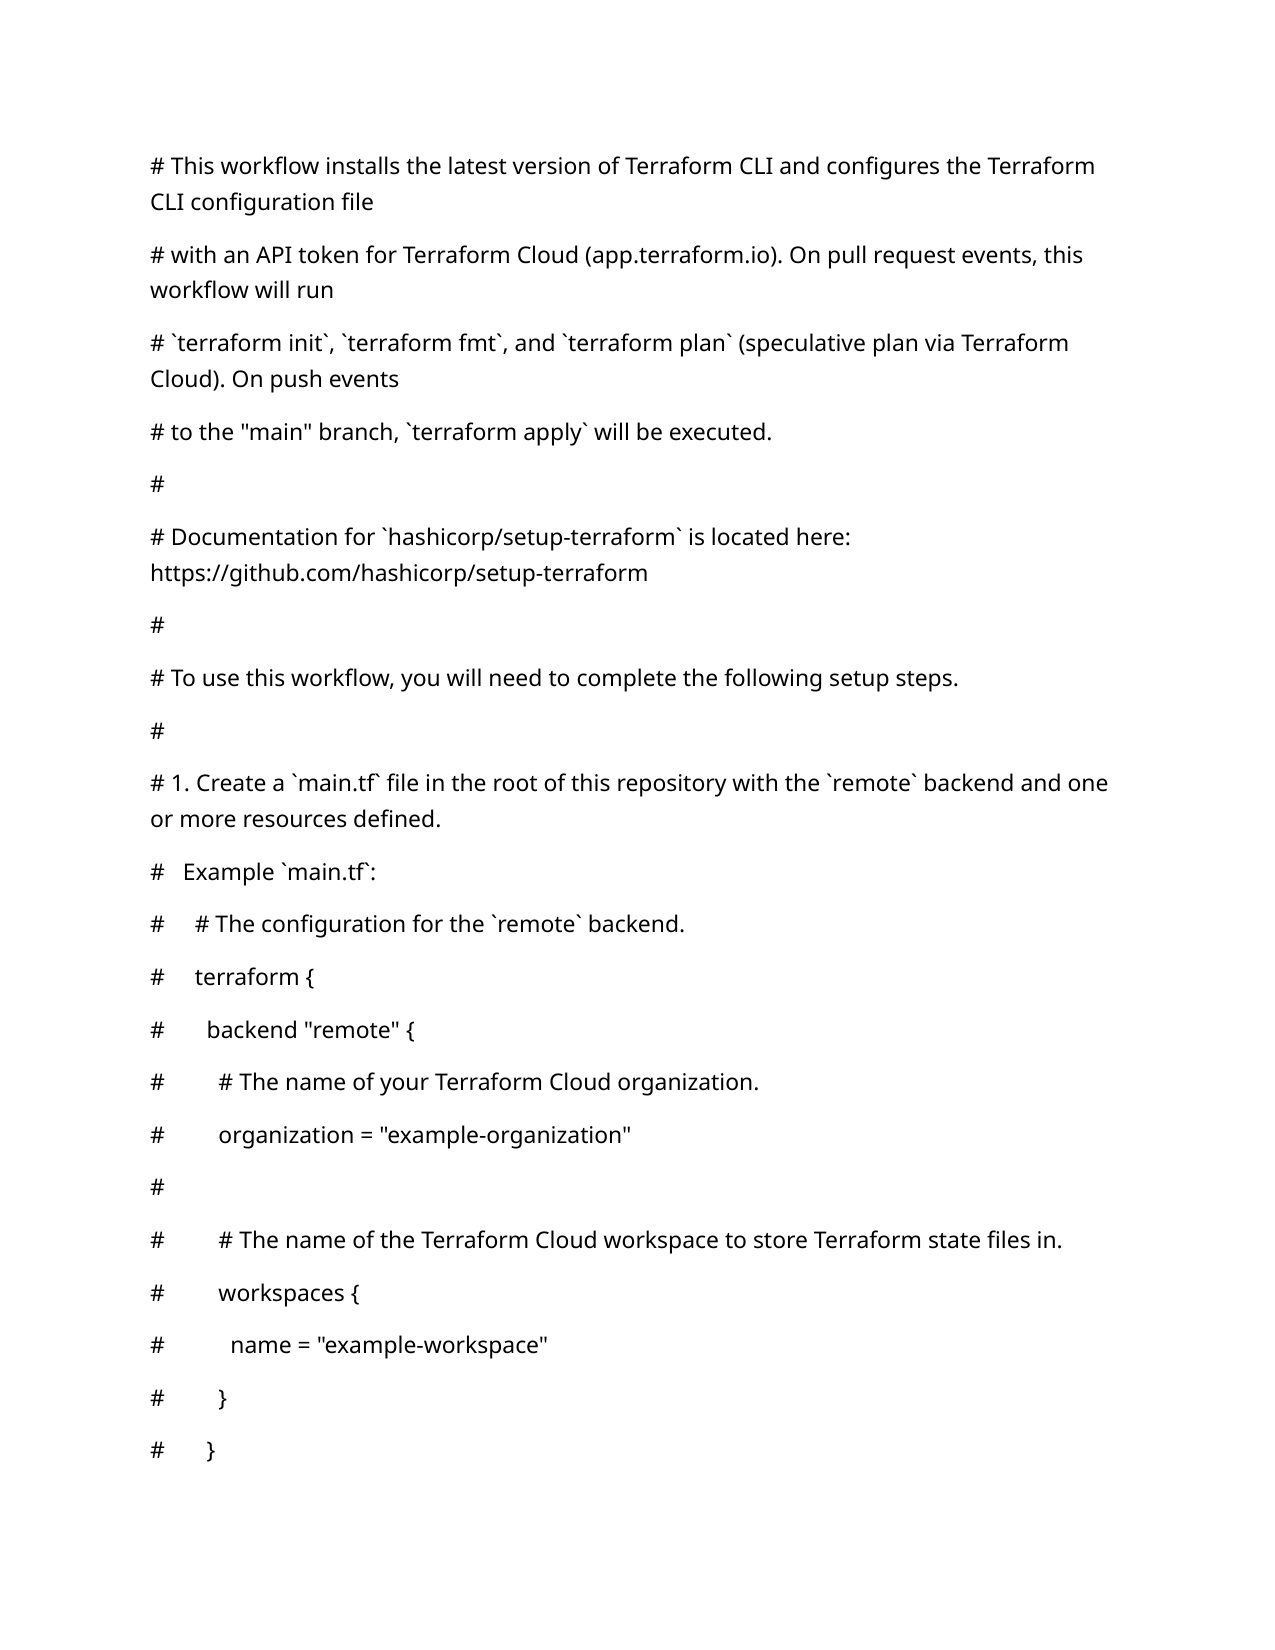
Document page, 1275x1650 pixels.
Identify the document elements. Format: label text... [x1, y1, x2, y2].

text # # The configuration for the `remote` backend. [150, 908, 1125, 939]
text # organization = "example-organization" [150, 1119, 1125, 1150]
text # [150, 468, 1125, 499]
text # backend "remote" { [150, 1013, 1125, 1045]
text # Example `main.tf`: [150, 856, 1125, 887]
text # [150, 609, 1125, 641]
text # [150, 1171, 1125, 1203]
text # } [150, 1434, 1125, 1466]
text # 1. Create a `main.tf` file in the root of this repository with the `remote` backend and one or more resources defined. [150, 767, 1125, 834]
text # # The name of your Terraform Cloud organization. [150, 1066, 1125, 1097]
text # [150, 714, 1125, 746]
text # workspaces { [150, 1277, 1125, 1308]
text # To use this workflow, you will need to complete the following setup steps. [150, 662, 1125, 693]
text # terraform { [150, 961, 1125, 992]
text # `terraform init`, `terraform fmt`, and `terraform plan` (speculative plan via Terraform Cloud). On push events [150, 327, 1125, 394]
text # to the "main" branch, `terraform apply` will be executed. [150, 416, 1125, 447]
text # # The name of the Terraform Cloud workspace to store Terraform state files in. [150, 1224, 1125, 1255]
text # This workflow installs the latest version of Terraform CLI and configures the Terraform CLI configuration file [150, 150, 1125, 217]
text # } [150, 1382, 1125, 1413]
text # name = "example-workspace" [150, 1329, 1125, 1360]
text # with an API token for Terraform Cloud (app.terraform.io). On pull request events, this workflow will run [150, 238, 1125, 306]
text # Documentation for `hashicorp/setup-terraform` is located here: https://github.com/hashicorp/setup-terraform [150, 521, 1125, 588]
